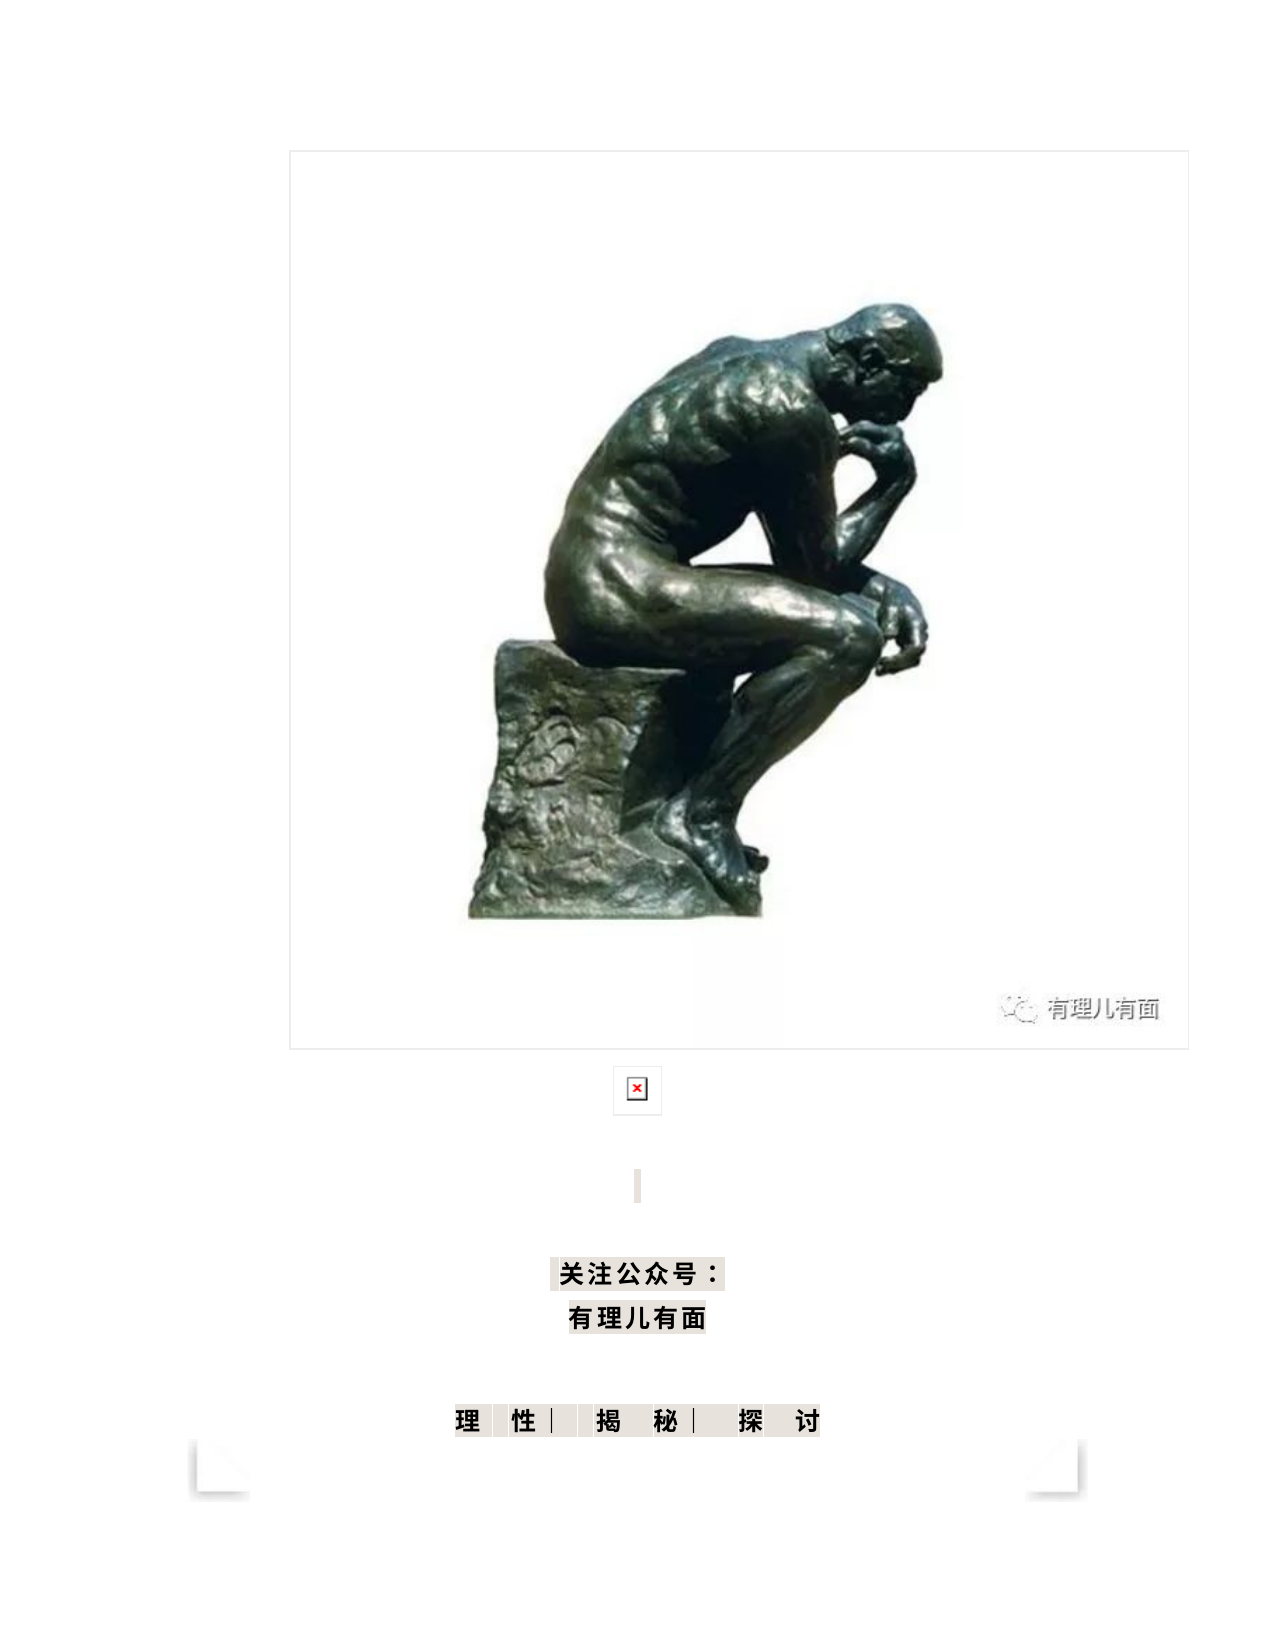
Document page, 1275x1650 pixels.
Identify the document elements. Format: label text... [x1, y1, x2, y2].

text 关注公众号： [270, 1247, 1005, 1291]
text 理 性｜ 揭 秘｜ 探 讨 [258, 1394, 1017, 1437]
picture [614, 1067, 661, 1114]
text 有理儿有面 [270, 1291, 1005, 1334]
picture [187, 1439, 251, 1502]
picture [291, 152, 1188, 1048]
picture [1025, 1439, 1088, 1502]
